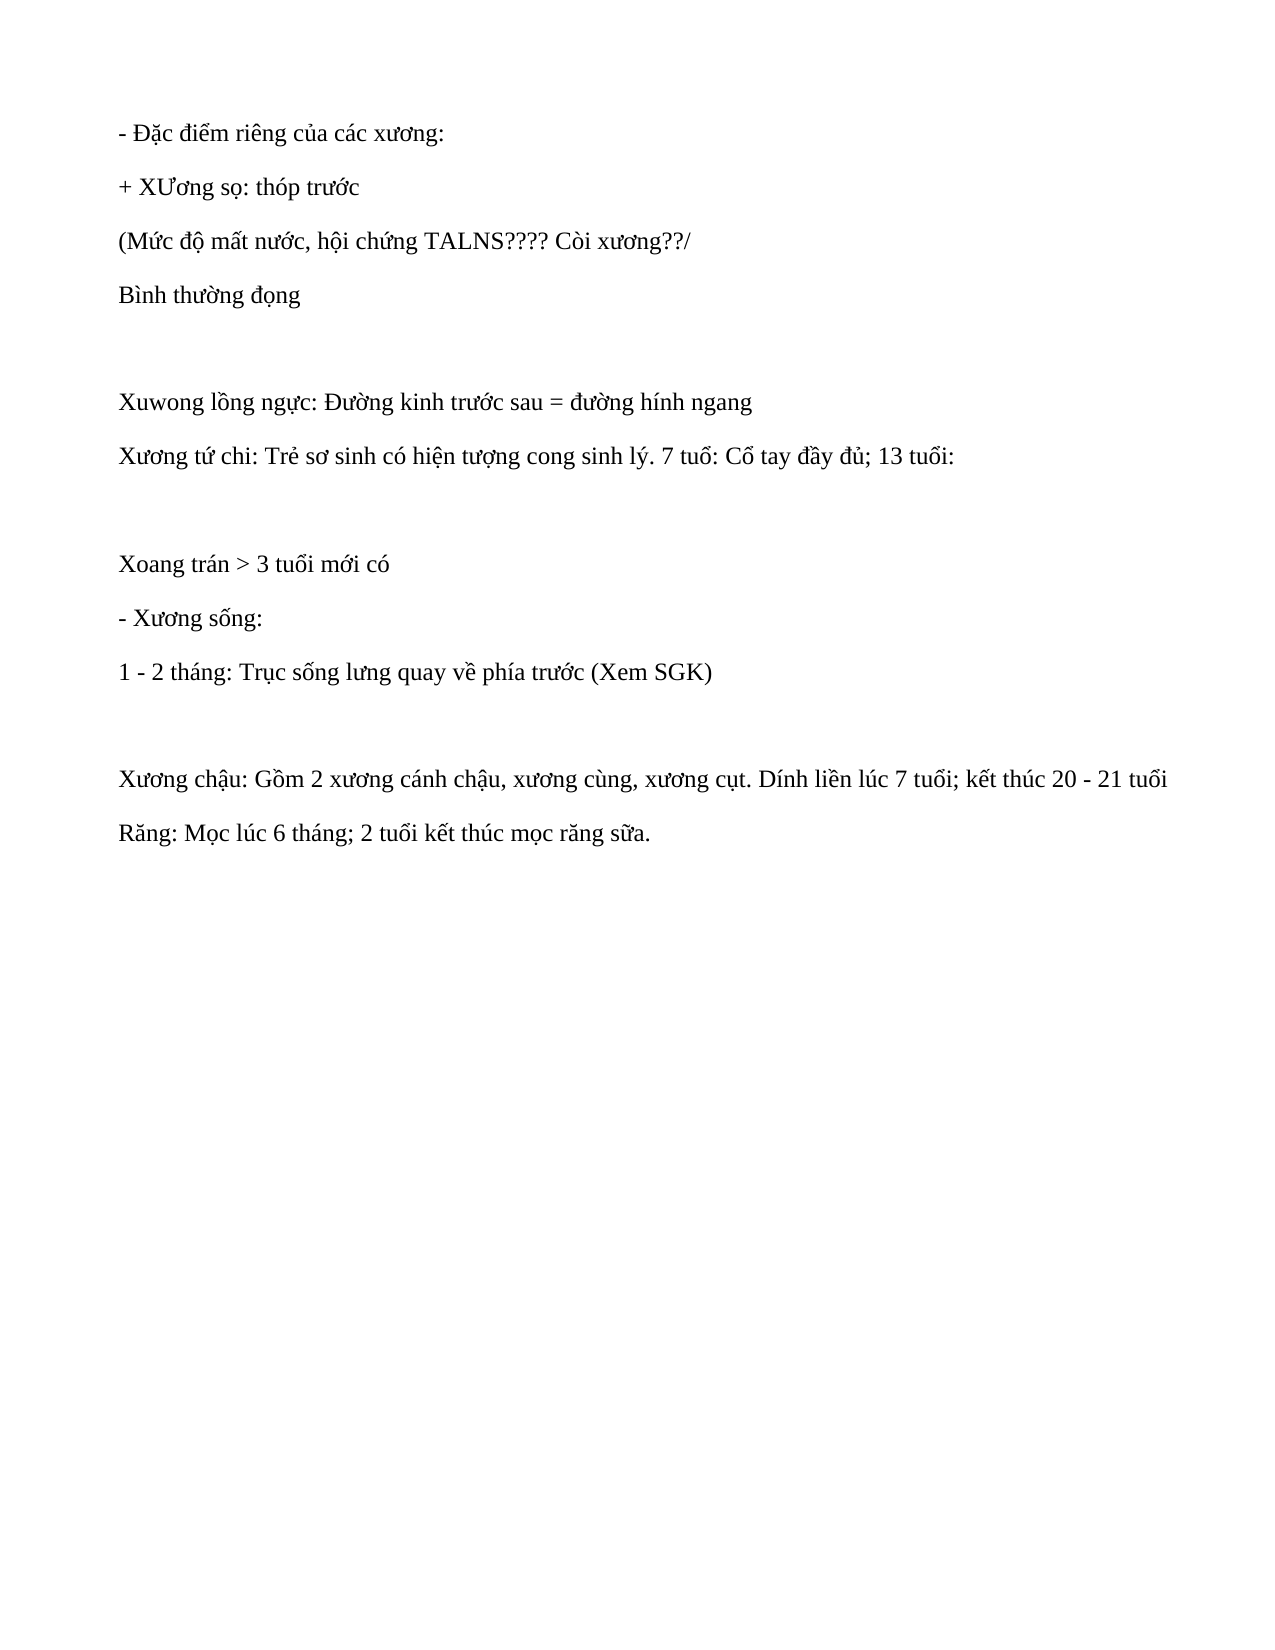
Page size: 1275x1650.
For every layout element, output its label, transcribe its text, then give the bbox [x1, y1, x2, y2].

text Răng: Mọc lúc 6 tháng; 2 tuổi kết thúc mọc răng sữa. [118, 818, 1186, 847]
text Bình thường đọng [118, 280, 1186, 308]
text + XƯơng sọ: thóp trước [118, 172, 1186, 201]
text - Xương sống: [118, 603, 1186, 632]
text (Mức độ mất nước, hội chứng TALNS???? Còi xương??/ [118, 226, 1186, 254]
text Xuwong lồng ngực: Đường kinh trước sau = đường hính ngang [118, 387, 1186, 416]
text - Đặc điểm riêng của các xương: [118, 118, 1186, 147]
text Xương chậu: Gồm 2 xương cánh chậu, xương cùng, xương cụt. Dính liền lúc 7 tuổi; kết thúc 20 - 21 tuổi [118, 764, 1186, 793]
text Xương tứ chi: Trẻ sơ sinh có hiện tượng cong sinh lý. 7 tuổ: Cổ tay đầy đủ; 13 tuổi: [118, 441, 1186, 470]
text 1 - 2 tháng: Trục sống lưng quay về phía trước (Xem SGK) [118, 657, 1186, 685]
text Xoang trán > 3 tuổi mới có [118, 549, 1186, 578]
